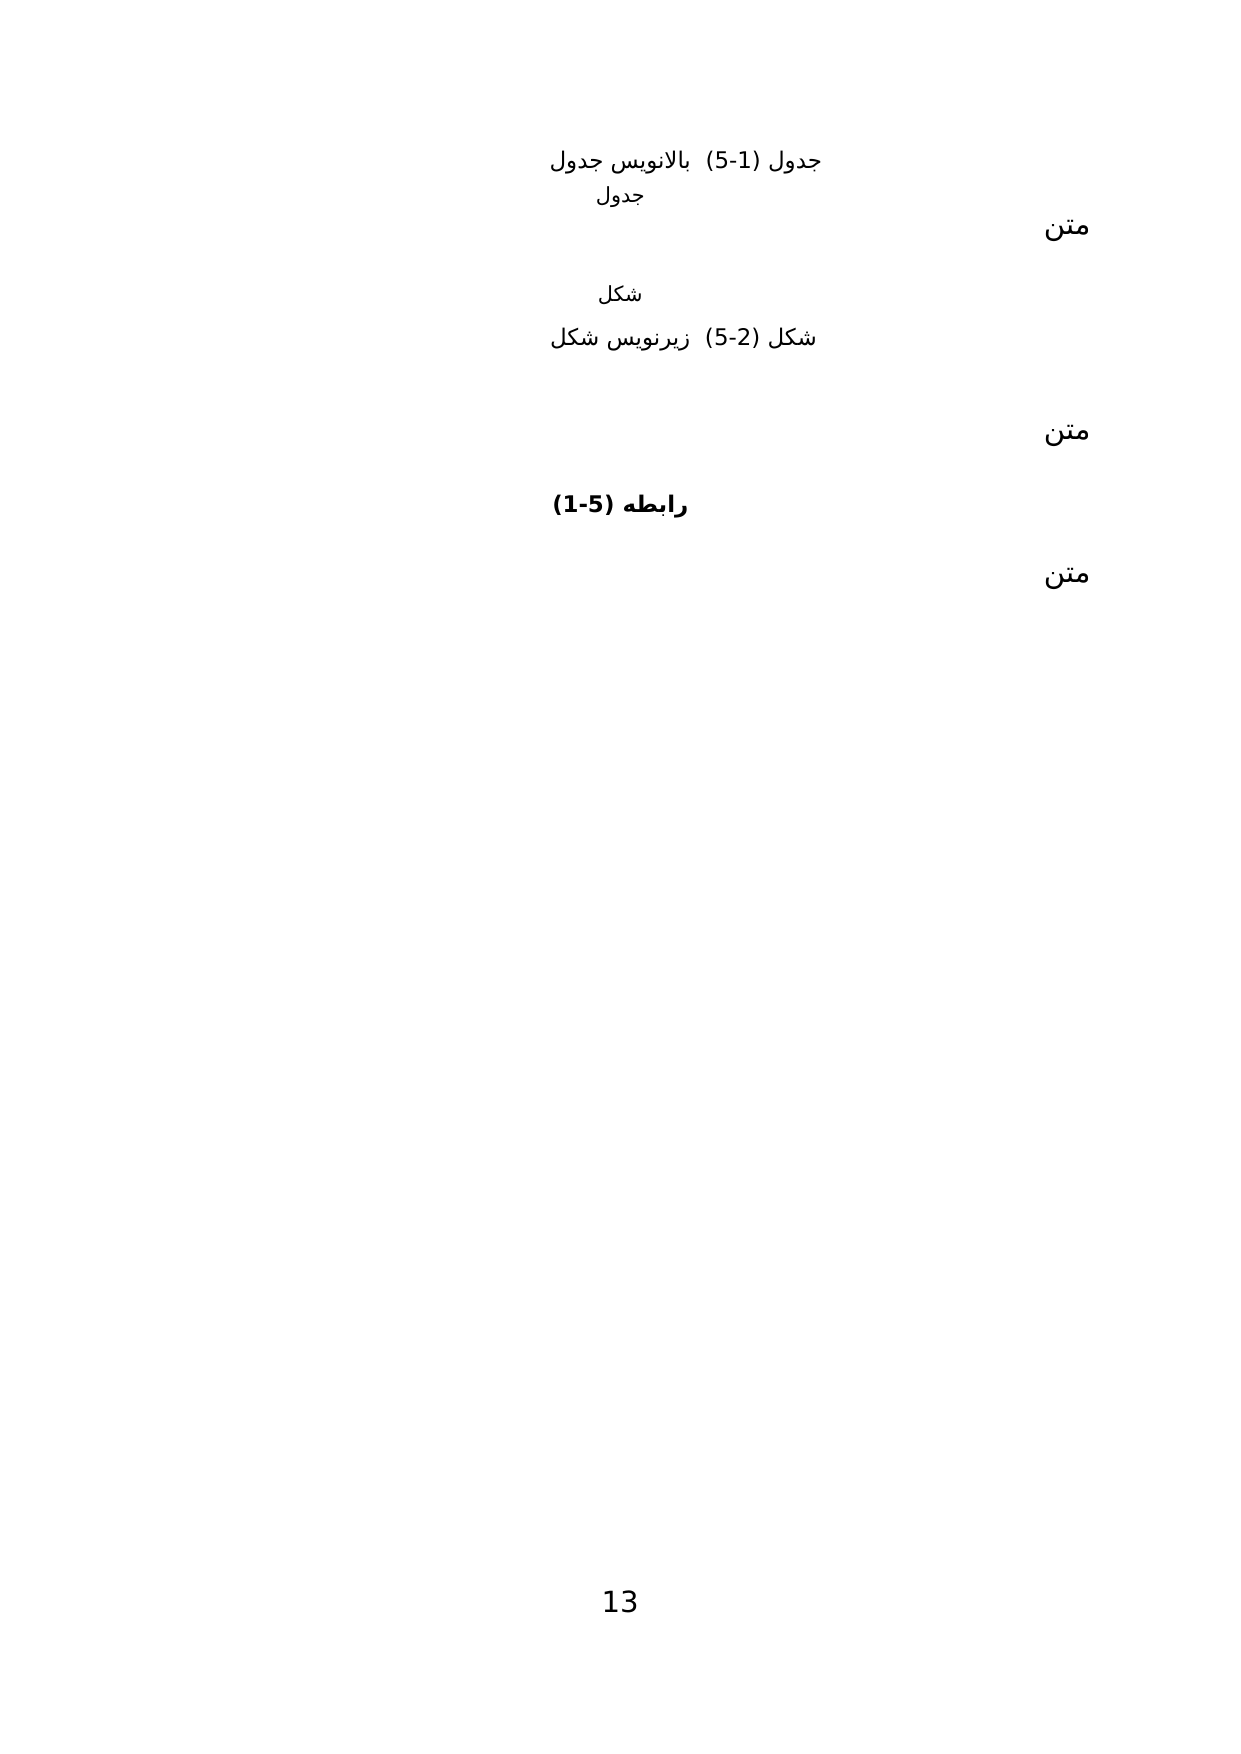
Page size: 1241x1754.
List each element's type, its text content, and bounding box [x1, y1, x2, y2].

text بالانويس جدول [150, 150, 1090, 173]
text زيرنويس شکل [150, 328, 1090, 350]
text شکل [150, 282, 1090, 307]
text متن [150, 207, 1090, 241]
text متن [150, 555, 1090, 589]
text جدول [150, 183, 1090, 207]
list رابطه (5-1) [150, 491, 1090, 518]
text متن [150, 413, 1090, 447]
